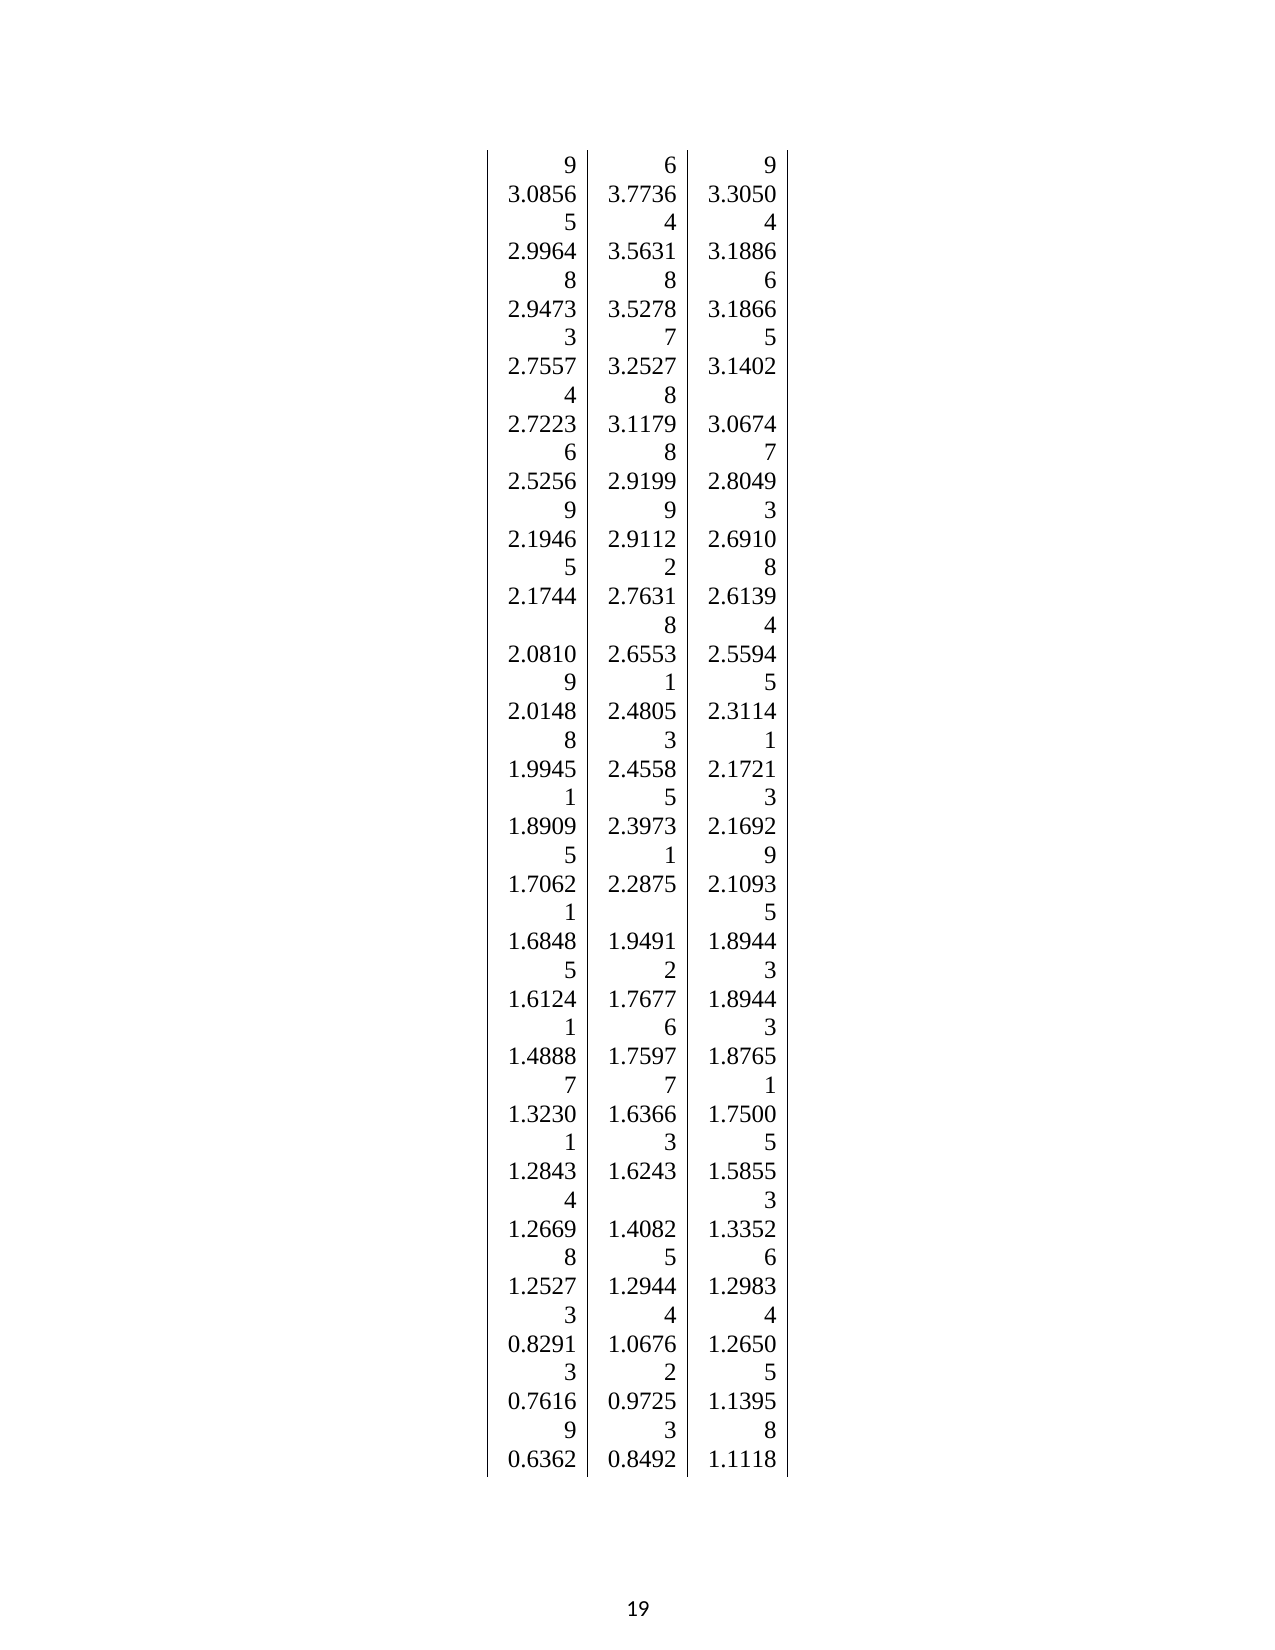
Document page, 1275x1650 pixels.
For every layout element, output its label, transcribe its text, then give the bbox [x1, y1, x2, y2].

table_cell 3.08565 [488, 179, 587, 236]
table_cell 3.30504 [688, 179, 787, 236]
table_cell 1.58553 [688, 1156, 787, 1214]
table_cell 1.26698 [488, 1214, 587, 1271]
table_cell 2.80493 [688, 466, 787, 524]
table_cell 1.13958 [688, 1386, 787, 1444]
table_cell 2.99648 [488, 236, 587, 294]
table_cell 3.06747 [688, 409, 787, 466]
table_cell 1.61241 [488, 984, 587, 1041]
table_cell 0.82913 [488, 1329, 587, 1386]
table_cell 2.16929 [688, 811, 787, 869]
table_cell 2.39731 [588, 811, 687, 869]
table_cell 1.06762 [588, 1329, 687, 1386]
table_cell 1.29444 [588, 1271, 687, 1329]
table_cell 3.11798 [588, 409, 687, 466]
table_cell 2.01488 [488, 696, 587, 754]
table_cell 1.25273 [488, 1271, 587, 1329]
table_cell 1.33526 [688, 1214, 787, 1271]
table_cell 3.18665 [688, 294, 787, 351]
table_cell 1.11181 [688, 1444, 787, 1477]
table_cell 3.32929 [688, 150, 787, 179]
table_cell 0.76169 [488, 1386, 587, 1444]
table_cell 2.52569 [488, 466, 587, 524]
table_cell 2.72236 [488, 409, 587, 466]
table_cell 1.75977 [588, 1041, 687, 1099]
table_cell 1.48887 [488, 1041, 587, 1099]
table_cell 2.75574 [488, 351, 587, 409]
table_cell 1.89443 [688, 926, 787, 984]
table_cell 3.56318 [588, 236, 687, 294]
table_cell 1.89095 [488, 811, 587, 869]
table_cell 3.52787 [588, 294, 687, 351]
table_cell 3.91786 [588, 150, 687, 179]
table_cell 1.75005 [688, 1099, 787, 1156]
table_cell 2.1744 [488, 581, 587, 639]
table_cell 2.76318 [588, 581, 687, 639]
table_cell 3.20009 [488, 150, 587, 179]
table_cell 1.99451 [488, 754, 587, 811]
table_cell 1.70621 [488, 869, 587, 926]
table_cell 2.45585 [588, 754, 687, 811]
table_cell 2.91122 [588, 524, 687, 581]
table_cell 3.18866 [688, 236, 787, 294]
table_cell 2.2875 [588, 869, 687, 926]
table_cell 1.6243 [588, 1156, 687, 1214]
table_cell 2.10935 [688, 869, 787, 926]
table_cell 2.31141 [688, 696, 787, 754]
table_cell 1.26505 [688, 1329, 787, 1386]
table_cell 0.84928 [588, 1444, 687, 1477]
table_cell 2.19465 [488, 524, 587, 581]
table_cell 0.63625 [488, 1444, 587, 1477]
table_cell 2.94733 [488, 294, 587, 351]
table_cell 2.69108 [688, 524, 787, 581]
table_cell 2.91999 [588, 466, 687, 524]
table_cell 2.48053 [588, 696, 687, 754]
table_cell 1.94912 [588, 926, 687, 984]
table_cell 1.29834 [688, 1271, 787, 1329]
table_cell 1.89443 [688, 984, 787, 1041]
table_cell 1.28434 [488, 1156, 587, 1214]
table_cell 1.40825 [588, 1214, 687, 1271]
table_cell 1.87651 [688, 1041, 787, 1099]
table_cell 3.25278 [588, 351, 687, 409]
table_cell 1.76776 [588, 984, 687, 1041]
table_cell 0.97253 [588, 1386, 687, 1444]
table_cell 1.32301 [488, 1099, 587, 1156]
table_cell 2.61394 [688, 581, 787, 639]
table_cell 1.63663 [588, 1099, 687, 1156]
table_cell 1.68485 [488, 926, 587, 984]
table_cell 3.1402 [688, 351, 787, 409]
table_cell 2.17213 [688, 754, 787, 811]
table_cell 3.77364 [588, 179, 687, 236]
table_cell 2.08109 [488, 639, 587, 696]
table_cell 2.65531 [588, 639, 687, 696]
table_cell 2.55945 [688, 639, 787, 696]
